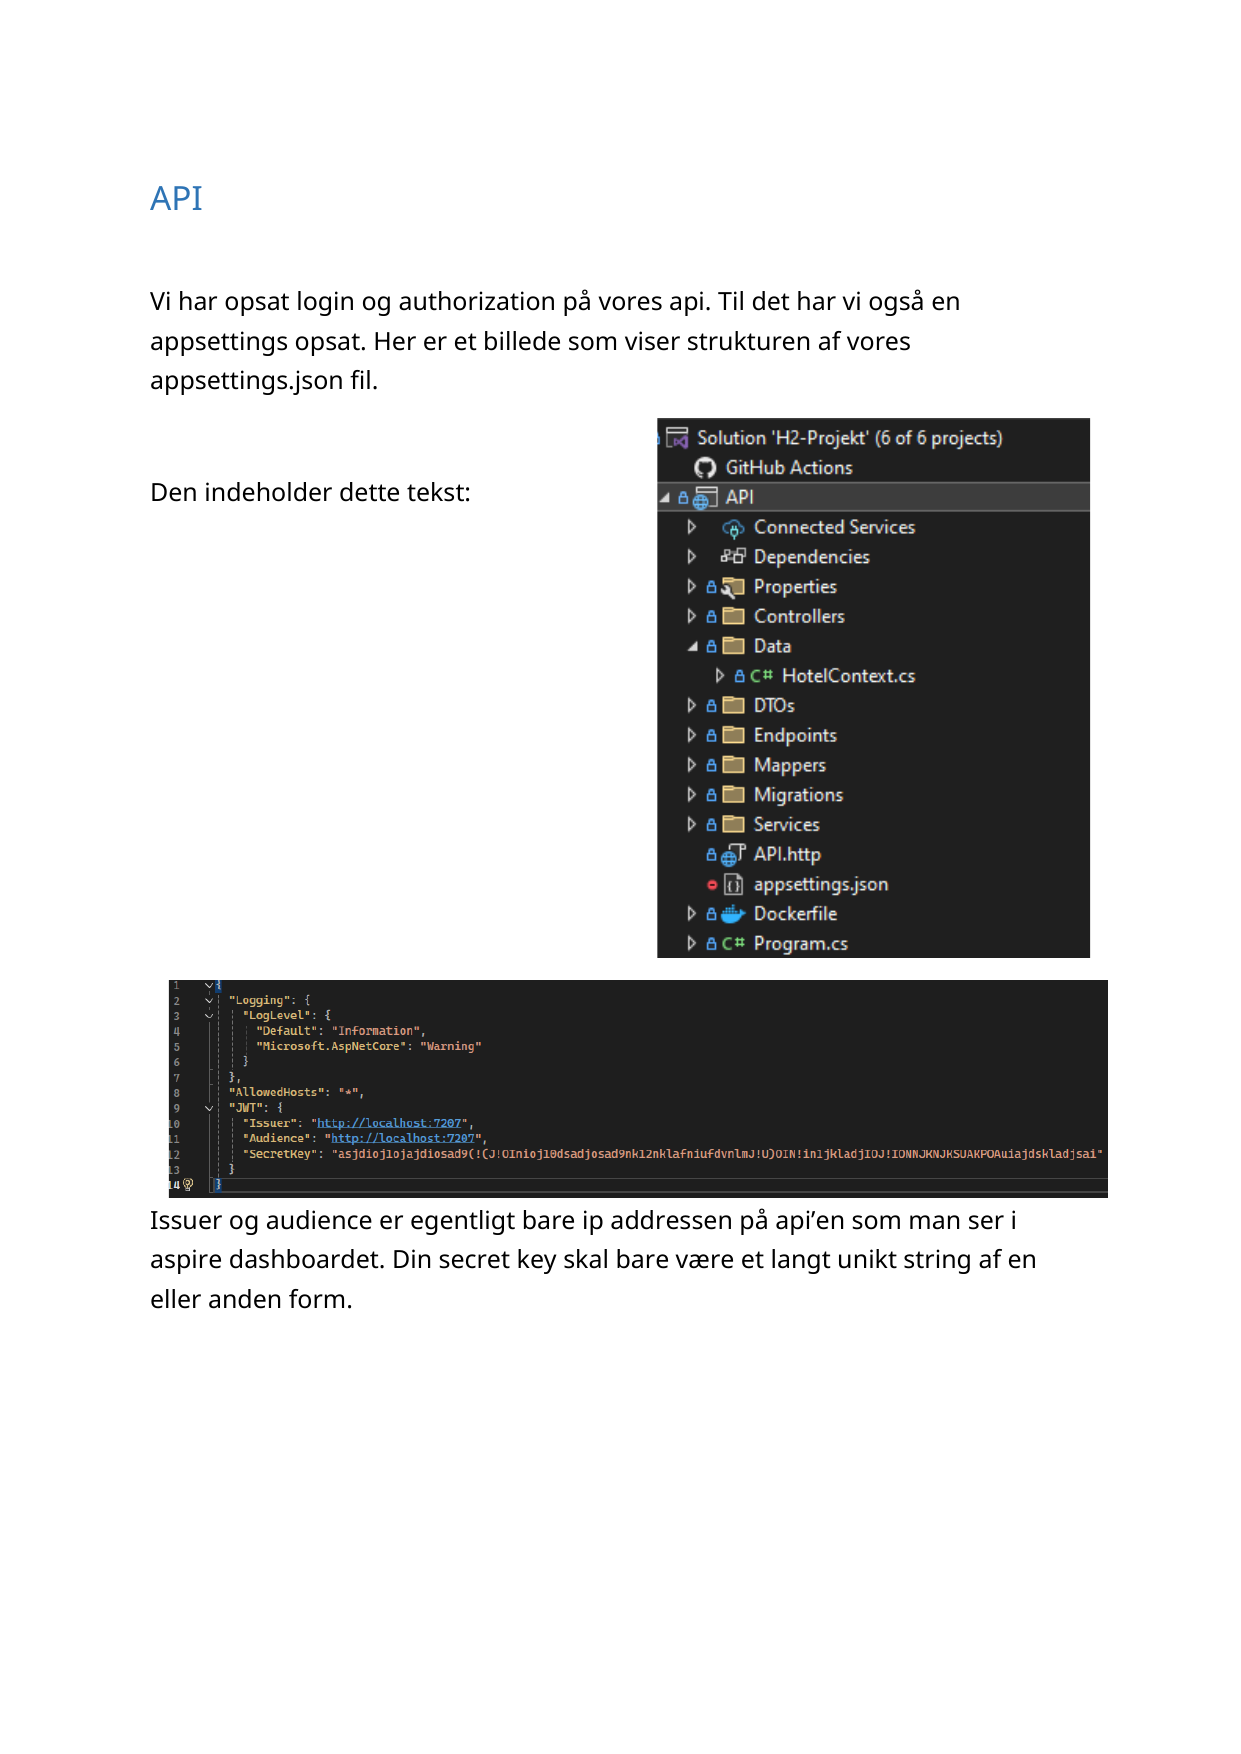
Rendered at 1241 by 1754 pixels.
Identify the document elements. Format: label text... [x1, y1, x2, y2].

text Den indeholder dette tekst: [150, 475, 657, 509]
text Issuer og audience er egentligt bare ip addressen på api’en som man ser i aspire dashboardet. Din secret key skal bare være et langt unikt string af en eller anden form. [150, 531, 1090, 1316]
subtitle API [150, 175, 1090, 220]
text Vi har opsat login og authorization på vores api. Til det har vi også en appsettings opsat. Her er et billede som viser strukturen af vores appsettings.json fil. [150, 284, 1090, 397]
